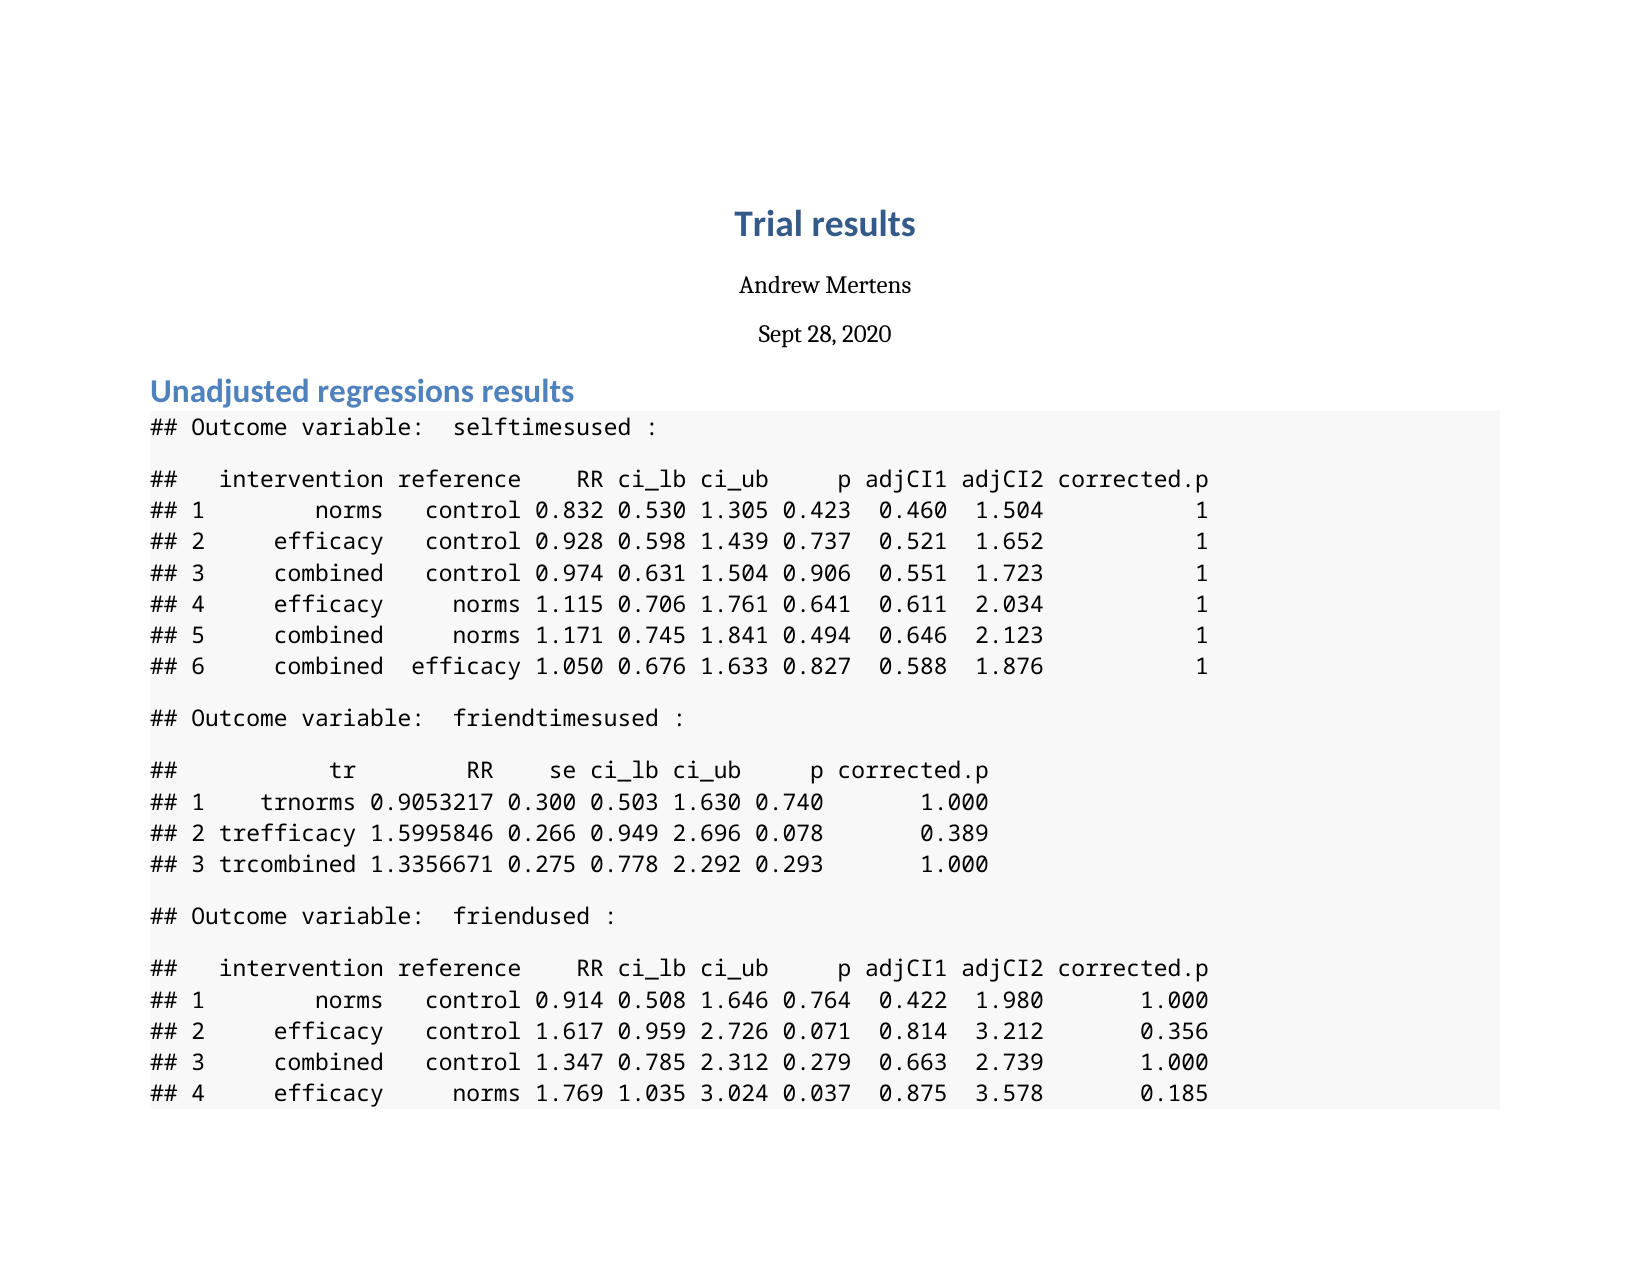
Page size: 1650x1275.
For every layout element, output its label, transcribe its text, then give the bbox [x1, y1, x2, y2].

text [150, 952, 1500, 1109]
text Sept 28, 2020 [150, 320, 1500, 349]
text ## tr RR se ci_lb ci_ub p corrected.p ## 1 trnorms 0.9053217 0.300 0.503 1.630 0.740 1.000 ## 2 trefficacy 1.5995846 0.266 0.949 2.696 0.078 0.389 ## 3 trcombined 1.3356671 0.275 0.778 2.292 0.293 1.000 [150, 754, 1500, 879]
text ## Outcome variable: friendtimesused : [150, 702, 1500, 734]
text ## intervention reference RR ci_lb ci_ub p adjCI1 adjCI2 corrected.p ## 1 norms control 0.832 0.530 1.305 0.423 0.460 1.504 1 ## 2 efficacy control 0.928 0.598 1.439 0.737 0.521 1.652 1 ## 3 combined control 0.974 0.631 1.504 0.906 0.551 1.723 1 ## 4 efficacy norms 1.115 0.706 1.761 0.641 0.611 2.034 1 ## 5 combined norms 1.171 0.745 1.841 0.494 0.646 2.123 1 ## 6 combined efficacy 1.050 0.676 1.633 0.827 0.588 1.876 1 [150, 463, 1500, 682]
title Trial results [150, 200, 1500, 246]
text Andrew Mertens [150, 271, 1500, 299]
subtitle Unadjusted regressions results [150, 370, 1500, 411]
text ## Outcome variable: selftimesused : [150, 411, 1500, 442]
text ## Outcome variable: friendused : [150, 900, 1500, 932]
